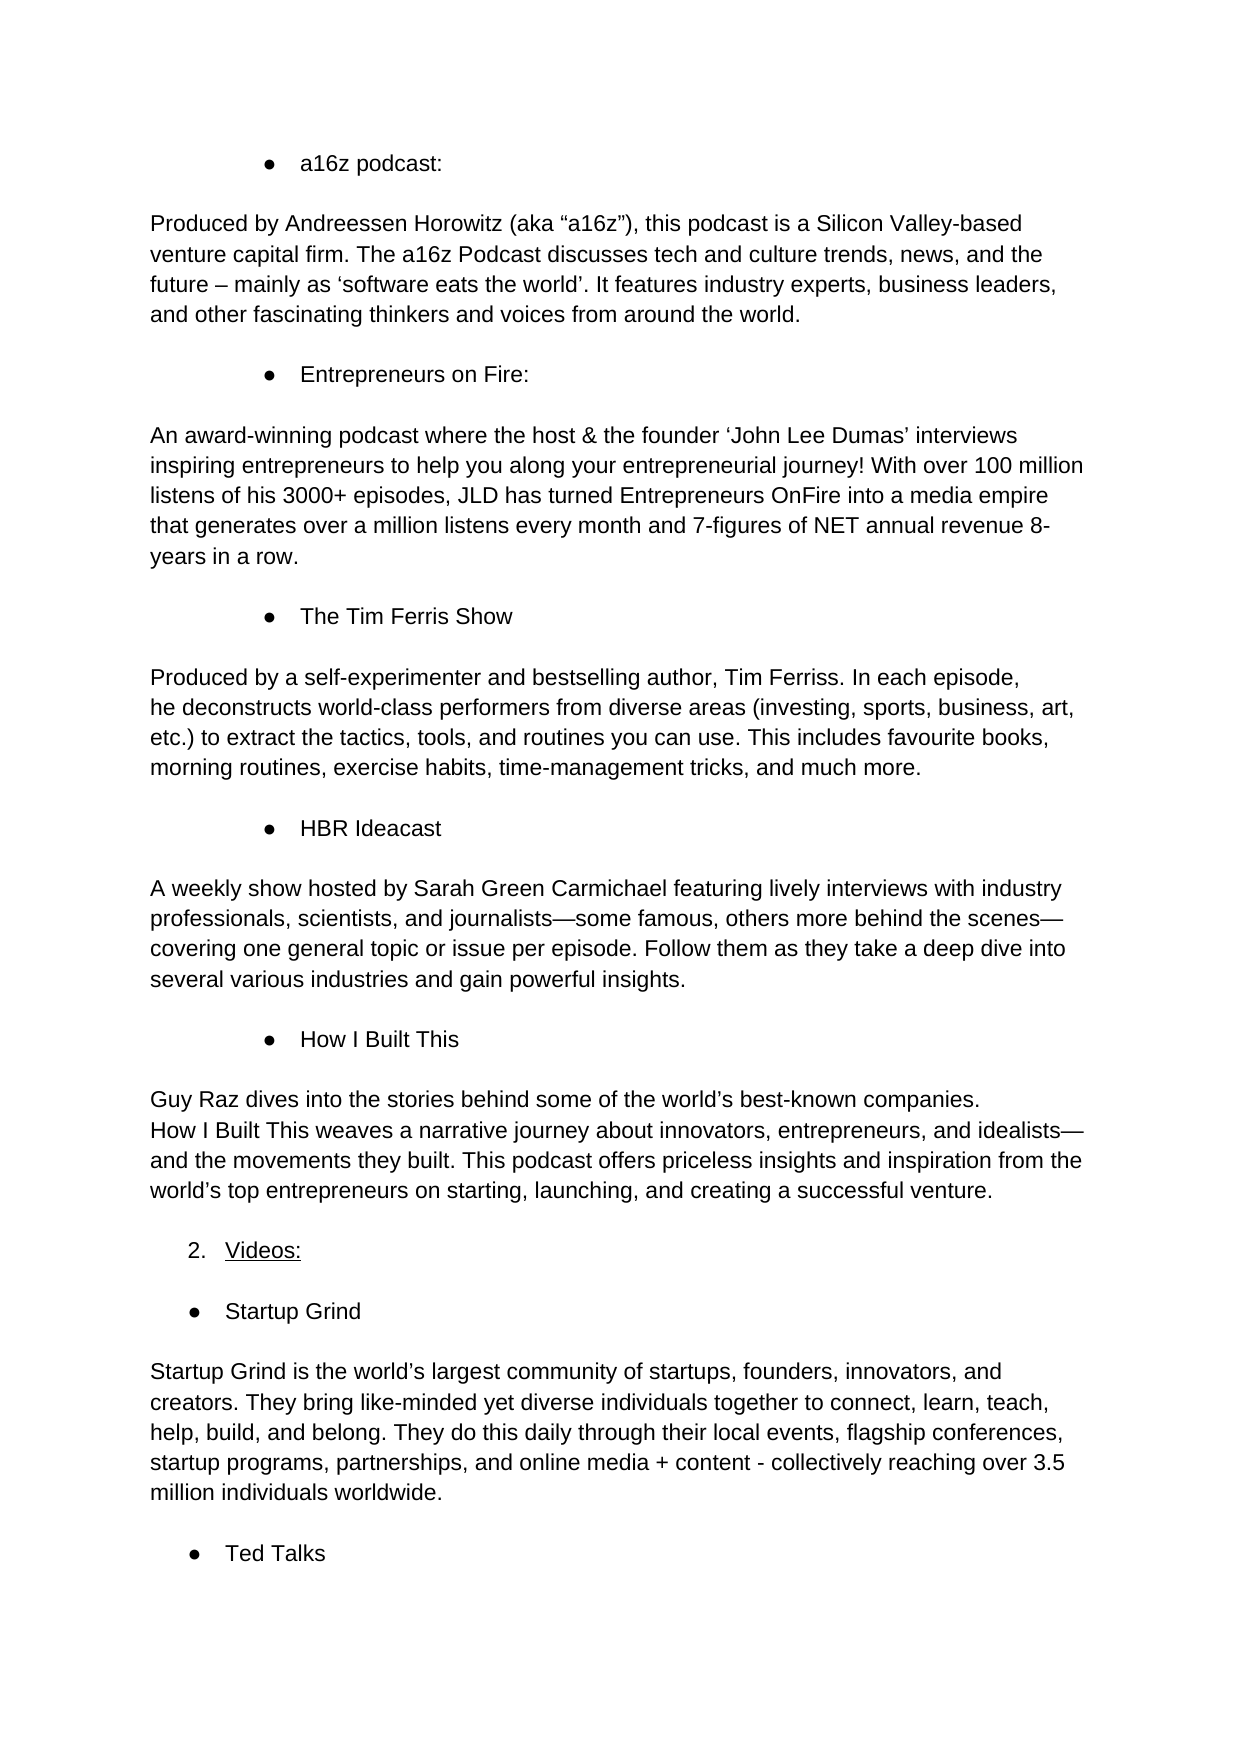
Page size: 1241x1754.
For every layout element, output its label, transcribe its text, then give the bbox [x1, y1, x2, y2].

list The Tim Ferris Show [262, 603, 1090, 629]
list HBR Ideacast [262, 814, 1090, 841]
text An award-winning podcast where the host & the founder ‘John Lee Dumas’ interviews inspiring entrepreneurs to help you along your entrepreneurial journey! With over 100 million listens of his 3000+ episodes, JLD has turned Entrepreneurs OnFire into a media empire that generates over a million listens every month and 7-figures of NET annual revenue 8-years in a row. [150, 422, 1090, 569]
list Startup Grind [187, 1298, 1090, 1324]
list a16z podcast: [262, 150, 1090, 176]
list Entrepreneurs on Fire: [262, 361, 1090, 388]
list Ted Talks [187, 1539, 1090, 1566]
text Guy Raz dives into the stories behind some of the world’s best-known companies. [150, 1086, 1090, 1113]
text Produced by a self-experimenter and bestselling author, Tim Ferriss. In each episode, [150, 663, 1090, 690]
text Produced by Andreessen Horowitz (aka “a16z”), this podcast is a Silicon Valley-based venture capital firm. The a16z Podcast discusses tech and culture trends, news, and the future – mainly as ‘software eats the world’. It features industry experts, business leaders, and other fascinating thinkers and voices from around the world. [150, 210, 1090, 327]
text he deconstructs world-class performers from diverse areas (investing, sports, business, art, etc.) to extract the tactics, tools, and routines you can use. This includes favourite books, morning routines, exercise habits, time-management tricks, and much more. [150, 694, 1090, 781]
subtitle Videos: [187, 1237, 1090, 1264]
text Startup Grind is the world’s largest community of startups, founders, innovators, and creators. They bring like-minded yet diverse individuals together to connect, learn, teach, help, build, and belong. They do this daily through their local events, flagship conferences, startup programs, partnerships, and online media + content - collectively reaching over 3.5 million individuals worldwide. [150, 1358, 1090, 1506]
list How I Built This [262, 1026, 1090, 1052]
text A weekly show hosted by Sarah Green Carmichael featuring lively interviews with industry professionals, scientists, and journalists—some famous, others more behind the scenes—covering one general topic or issue per episode. Follow them as they take a deep dive into several various industries and gain powerful insights. [150, 875, 1090, 992]
text How I Built This weaves a narrative journey about innovators, entrepreneurs, and idealists—and the movements they built. This podcast offers priceless insights and inspiration from the world’s top entrepreneurs on starting, launching, and creating a successful venture. [150, 1117, 1090, 1203]
